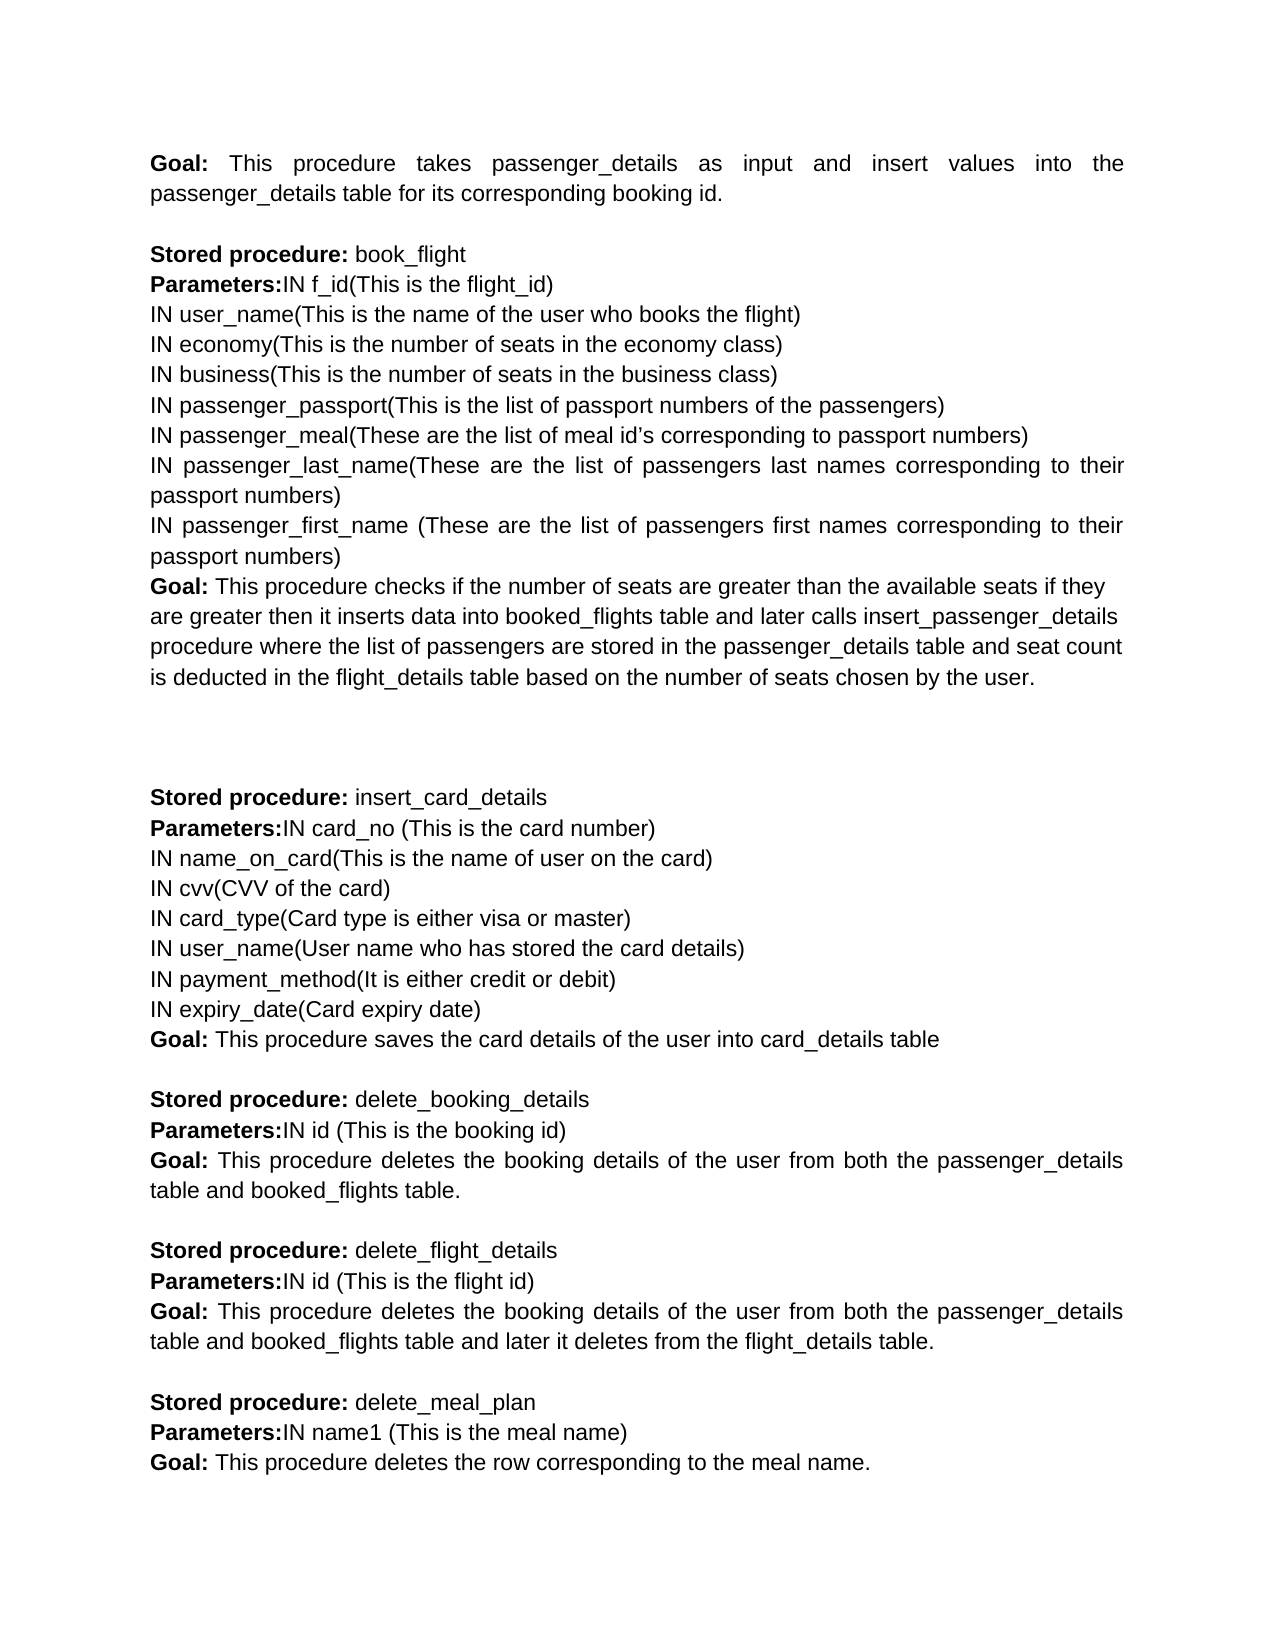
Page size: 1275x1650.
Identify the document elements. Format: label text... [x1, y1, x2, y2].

text Stored procedure: delete_flight_details [150, 1237, 1125, 1264]
text Parameters:IN id (This is the booking id) [150, 1117, 1125, 1143]
text Stored procedure: delete_meal_plan [150, 1388, 1125, 1415]
text IN passenger_passport(This is the list of passport numbers of the passengers) [150, 392, 1125, 418]
text IN expiry_date(Card expiry date) [150, 996, 1125, 1022]
text IN user_name(User name who has stored the card details) [150, 935, 1125, 962]
text IN passenger_last_name(These are the list of passengers last names corresponding to their passport numbers) [150, 452, 1125, 509]
text Goal: This procedure takes passenger_details as input and insert values into the passenger_details table for its corresponding booking id. [150, 150, 1125, 207]
text IN name_on_card(This is the name of user on the card) [150, 845, 1125, 871]
text IN card_type(Card type is either visa or master) [150, 905, 1125, 932]
text IN economy(This is the number of seats in the economy class) [150, 331, 1125, 358]
text Parameters:IN id (This is the flight id) [150, 1268, 1125, 1294]
text IN cvv(CVV of the card) [150, 875, 1125, 901]
text Parameters:IN f_id(This is the flight_id) [150, 271, 1125, 297]
text IN user_name(This is the name of the user who books the flight) [150, 301, 1125, 327]
text IN passenger_meal(These are the list of meal id’s corresponding to passport numbers) [150, 422, 1125, 448]
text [150, 1419, 1125, 1445]
text Stored procedure: insert_card_details [150, 784, 1125, 811]
text Goal: This procedure saves the card details of the user into card_details table [150, 1026, 1125, 1052]
text IN payment_method(It is either credit or debit) [150, 966, 1125, 992]
text Parameters:IN card_no (This is the card number) [150, 814, 1125, 841]
text Goal: This procedure deletes the booking details of the user from both the passenger_details table and booked_flights table. [150, 1147, 1125, 1203]
text Goal: This procedure deletes the row corresponding to the meal name. [150, 1449, 1125, 1475]
text Goal: This procedure deletes the booking details of the user from both the passenger_details table and booked_flights table and later it deletes from the flight_details table. [150, 1298, 1125, 1354]
text Stored procedure: delete_booking_details [150, 1086, 1125, 1113]
text Stored procedure: book_flight [150, 241, 1125, 267]
text IN business(This is the number of seats in the business class) [150, 361, 1125, 388]
text Goal: This procedure checks if the number of seats are greater than the available seats if they are greater then it inserts data into booked_flights table and later calls insert_passenger_details procedure where the list of passengers are stored in the passenger_details table and seat count is deducted in the flight_details table based on the number of seats chosen by the user. [150, 573, 1125, 690]
text IN passenger_first_name (These are the list of passengers first names corresponding to their passport numbers) [150, 512, 1125, 569]
